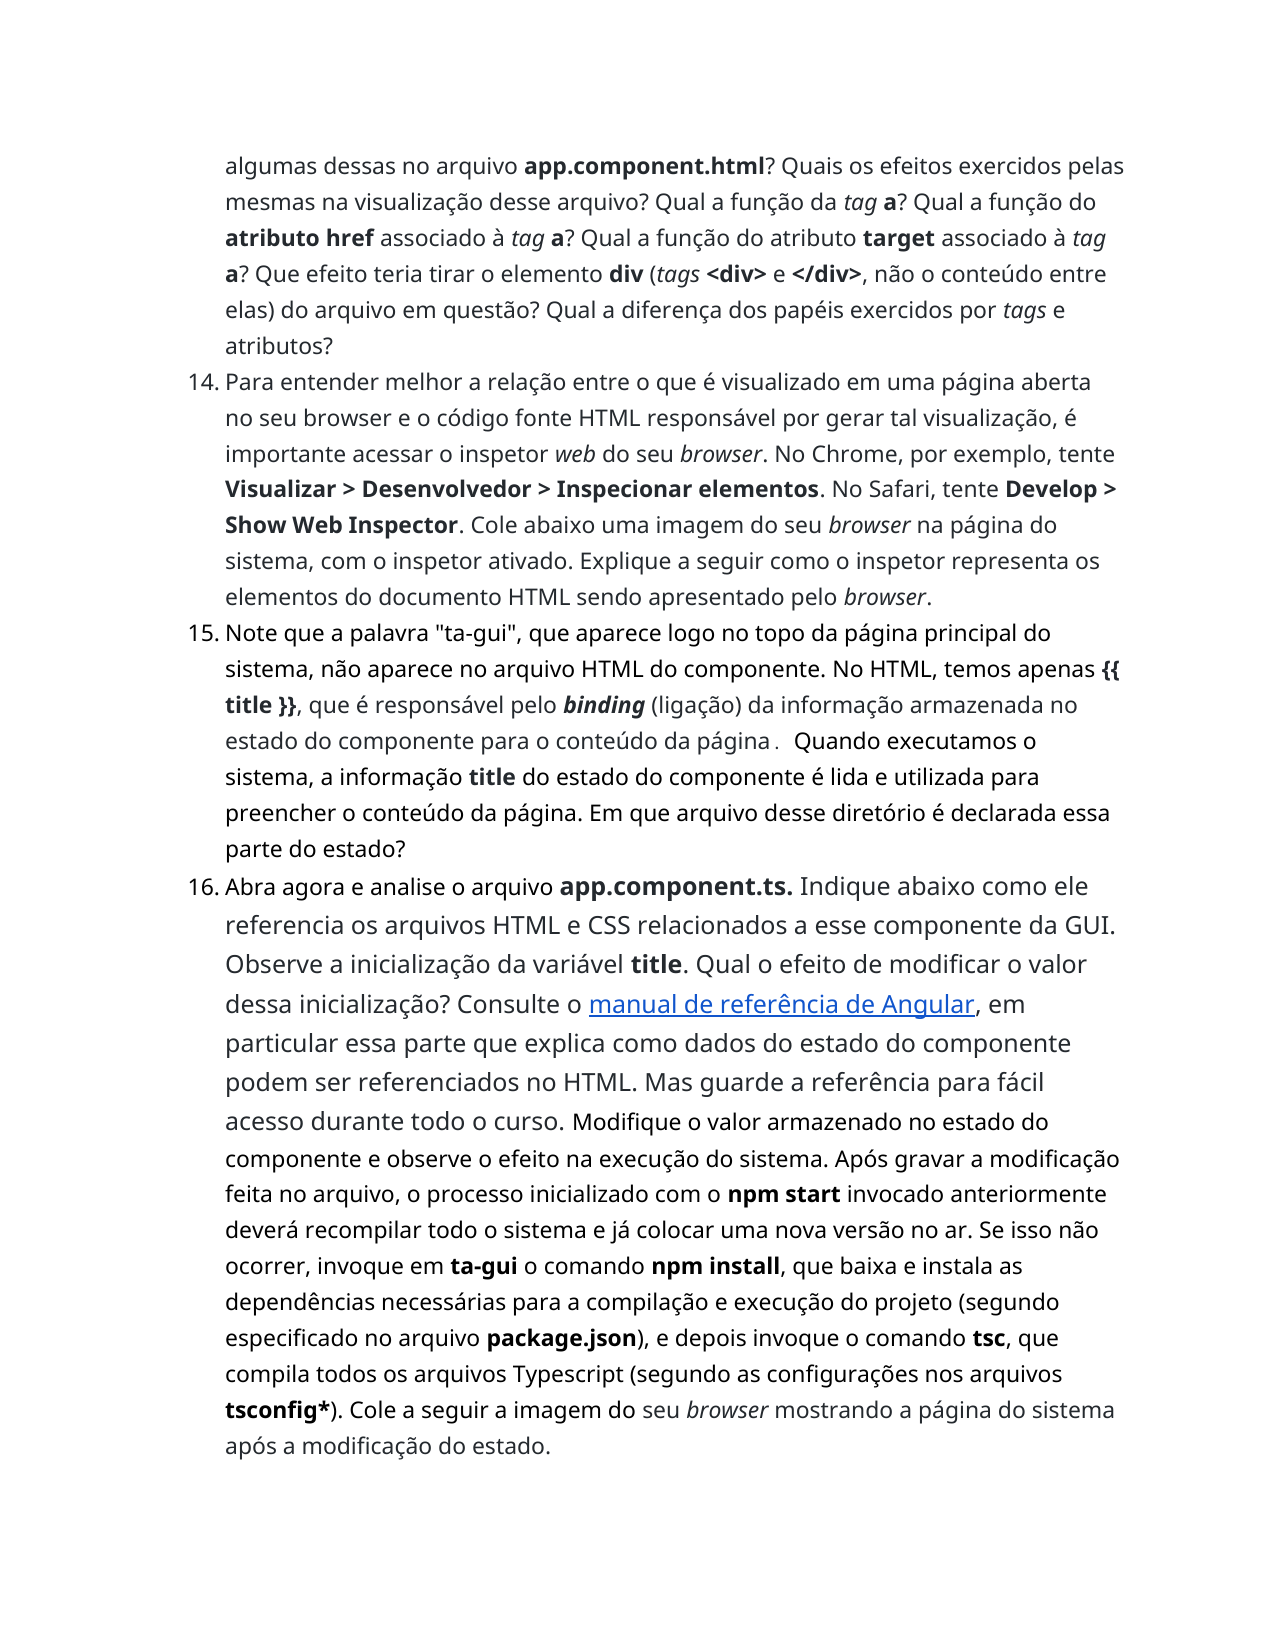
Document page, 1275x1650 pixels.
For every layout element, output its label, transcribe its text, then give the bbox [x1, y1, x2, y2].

list Para entender melhor a relação entre o que é visualizado em uma página aberta no seu browser e o código fonte HTML responsável por gerar tal visualização, é importante acessar o inspetor web do seu browser. No Chrome, por exemplo, tente Visualizar > Desenvolvedor > Inspecionar elementos. No Safari, tente Develop > Show Web Inspector. Cole abaixo uma imagem do seu browser na página do sistema, com o inspetor ativado. Explique a seguir como o inspetor representa os elementos do documento HTML sendo apresentado pelo browser. [187, 366, 1125, 612]
list Abra agora e analise o arquivo app.component.ts. Indique abaixo como ele referencia os arquivos HTML e CSS relacionados a esse componente da GUI. Observe a inicialização da variável title. Qual o efeito de modificar o valor dessa inicialização? Consulte o manual de referência de Angular, em particular essa parte que explica como dados do estado do componente podem ser referenciados no HTML. Mas guarde a referência para fácil acesso durante todo o curso. Modifique o valor armazenado no estado do componente e observe o efeito na execução do sistema. Após gravar a modificação feita no arquivo, o processo inicializado com o npm start invocado anteriormente deverá recompilar todo o sistema e já colocar uma nova versão no ar. Se isso não ocorrer, invoque em ta-gui o comando npm install, que baixa e instala as dependências necessárias para a compilação e execução do projeto (segundo especificado no arquivo package.json), e depois invoque o comando tsc, que compila todos os arquivos Typescript (segundo as configurações nos arquivos tsconfig*). Cole a seguir a imagem do seu browser mostrando a página do sistema após a modificação do estado. [187, 869, 1125, 1461]
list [187, 150, 1125, 361]
list Note que a palavra "ta-gui", que aparece logo no topo da página principal do sistema, não aparece no arquivo HTML do componente. No HTML, temos apenas {{ title }}, que é responsável pelo binding (ligação) da informação armazenada no estado do componente para o conteúdo da página. Quando executamos o sistema, a informação title do estado do componente é lida e utilizada para preencher o conteúdo da página. Em que arquivo desse diretório é declarada essa parte do estado? [187, 617, 1125, 864]
